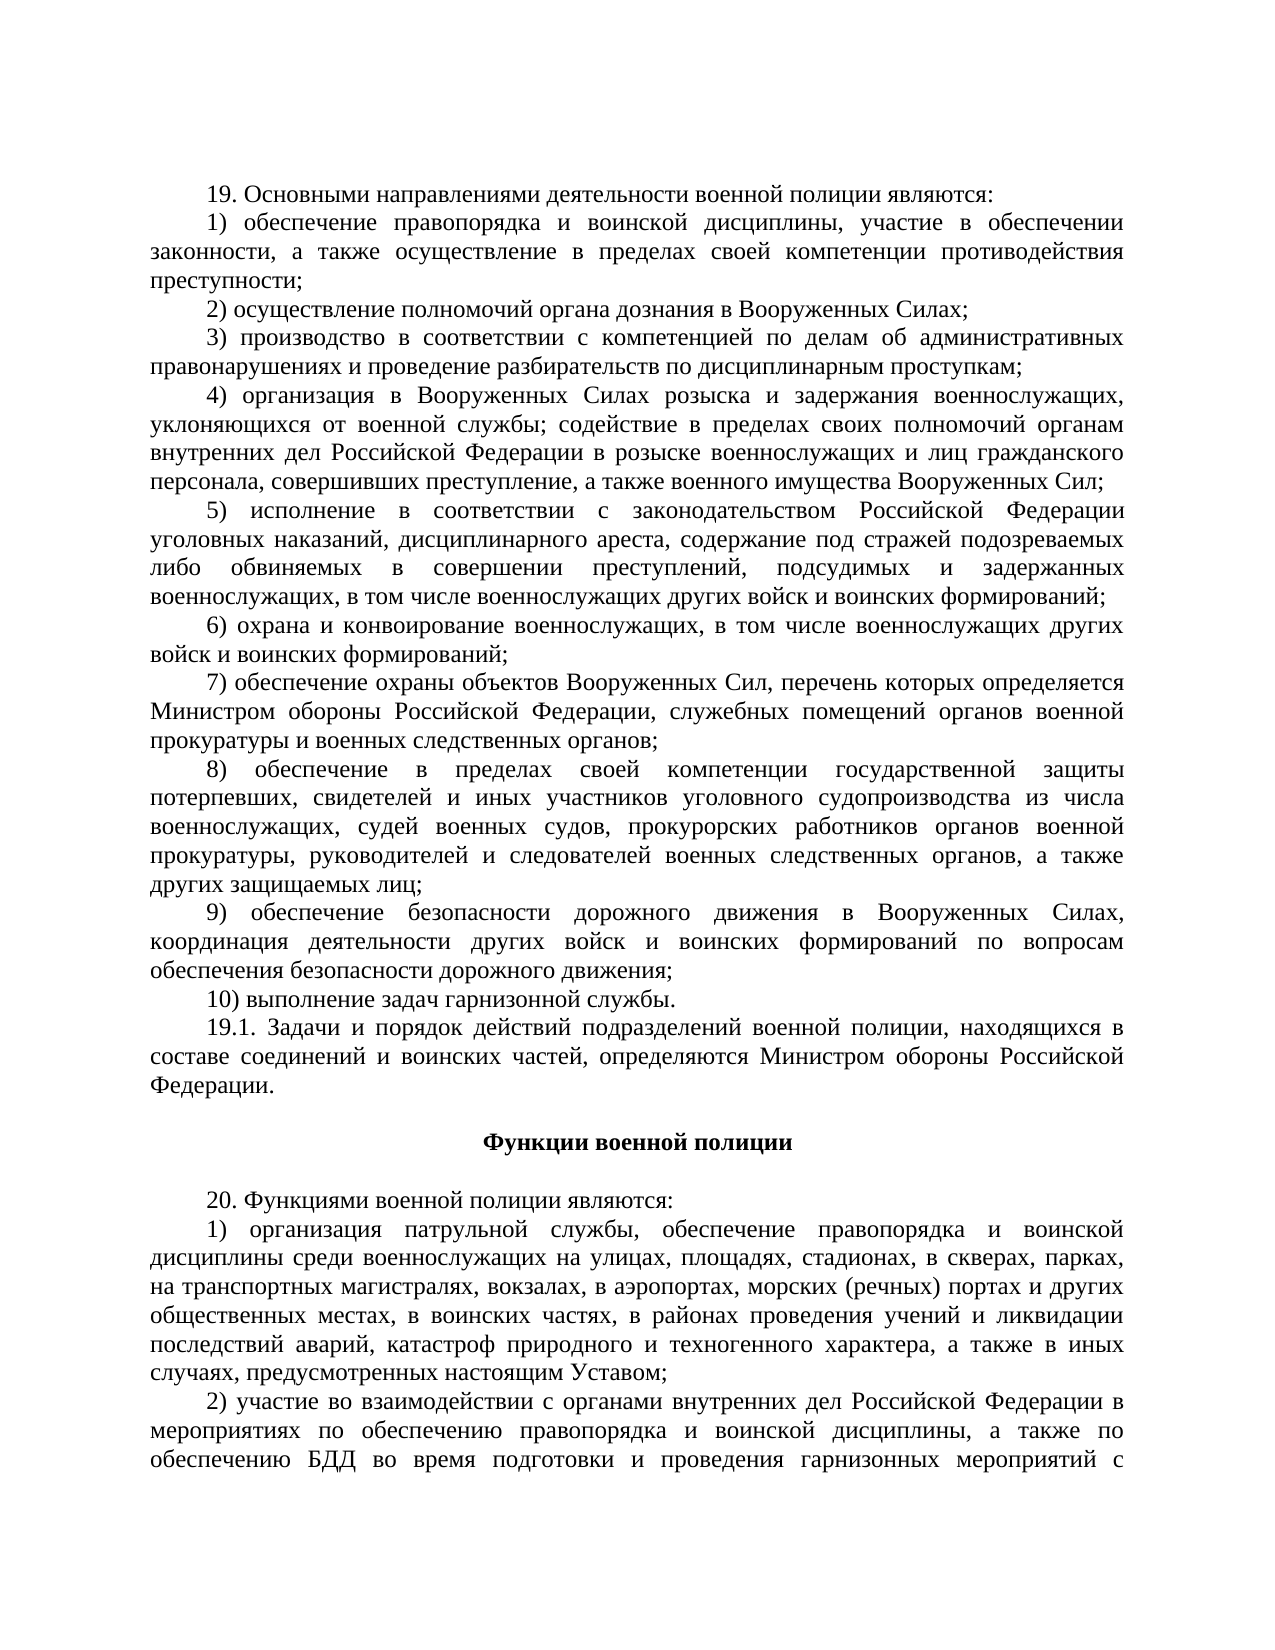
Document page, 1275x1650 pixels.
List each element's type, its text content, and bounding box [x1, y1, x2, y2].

text 10) выполнение задач гарнизонной службы. [150, 984, 1125, 1012]
text 4) организация в Вооруженных Силах розыска и задержания военнослужащих, уклоняющихся от военной службы; содействие в пределах своих полномочий органам внутренних дел Российской Федерации в розыске военнослужащих и лиц гражданского персонала, совершивших преступление, а также военного имущества Вооруженных Сил; [150, 380, 1125, 495]
text 6) охрана и конвоирование военнослужащих, в том числе военнослужащих других войск и воинских формирований; [150, 610, 1125, 667]
text 20. Функциями военной полиции являются: [150, 1185, 1125, 1214]
text 2) осуществление полномочий органа дознания в Вооруженных Силах; [150, 294, 1125, 322]
text 19. Основными направлениями деятельности военной полиции являются: [150, 179, 1125, 207]
text 1) обеспечение правопорядка и воинской дисциплины, участие в обеспечении законности, а также осуществление в пределах своей компетенции противодействия преступности; [150, 207, 1125, 294]
text 8) обеспечение в пределах своей компетенции государственной защиты потерпевших, свидетелей и иных участников уголовного судопроизводства из числа военнослужащих, судей военных судов, прокурорских работников органов военной прокуратуры, руководителей и следователей военных следственных органов, а также других защищаемых лиц; [150, 754, 1125, 897]
text 5) исполнение в соответствии с законодательством Российской Федерации уголовных наказаний, дисциплинарного ареста, содержание под стражей подозреваемых либо обвиняемых в совершении преступлений, подсудимых и задержанных военнослужащих, в том числе военнослужащих других войск и воинских формирований; [150, 495, 1125, 610]
text 19.1. Задачи и порядок действий подразделений военной полиции, находящихся в составе соединений и воинских частей, определяются Министром обороны Российской Федерации. [150, 1012, 1125, 1099]
text 1) организация патрульной службы, обеспечение правопорядка и воинской дисциплины среди военнослужащих на улицах, площадях, стадионах, в скверах, парках, на транспортных магистралях, вокзалах, в аэропортах, морских (речных) портах и других общественных местах, в воинских частях, в районах проведения учений и ликвидации последствий аварий, катастроф природного и техногенного характера, а также в иных случаях, предусмотренных настоящим Уставом; [150, 1214, 1125, 1386]
text 7) обеспечение охраны объектов Вооруженных Сил, перечень которых определяется Министром обороны Российской Федерации, служебных помещений органов военной прокуратуры и военных следственных органов; [150, 667, 1125, 754]
text 9) обеспечение безопасности дорожного движения в Вооруженных Силах, координация деятельности других войск и воинских формирований по вопросам обеспечения безопасности дорожного движения; [150, 897, 1125, 984]
title Функции военной полиции [150, 1127, 1125, 1156]
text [150, 1386, 1125, 1472]
text 3) производство в соответствии с компетенцией по делам об административных правонарушениях и проведение разбирательств по дисциплинарным проступкам; [150, 322, 1125, 380]
